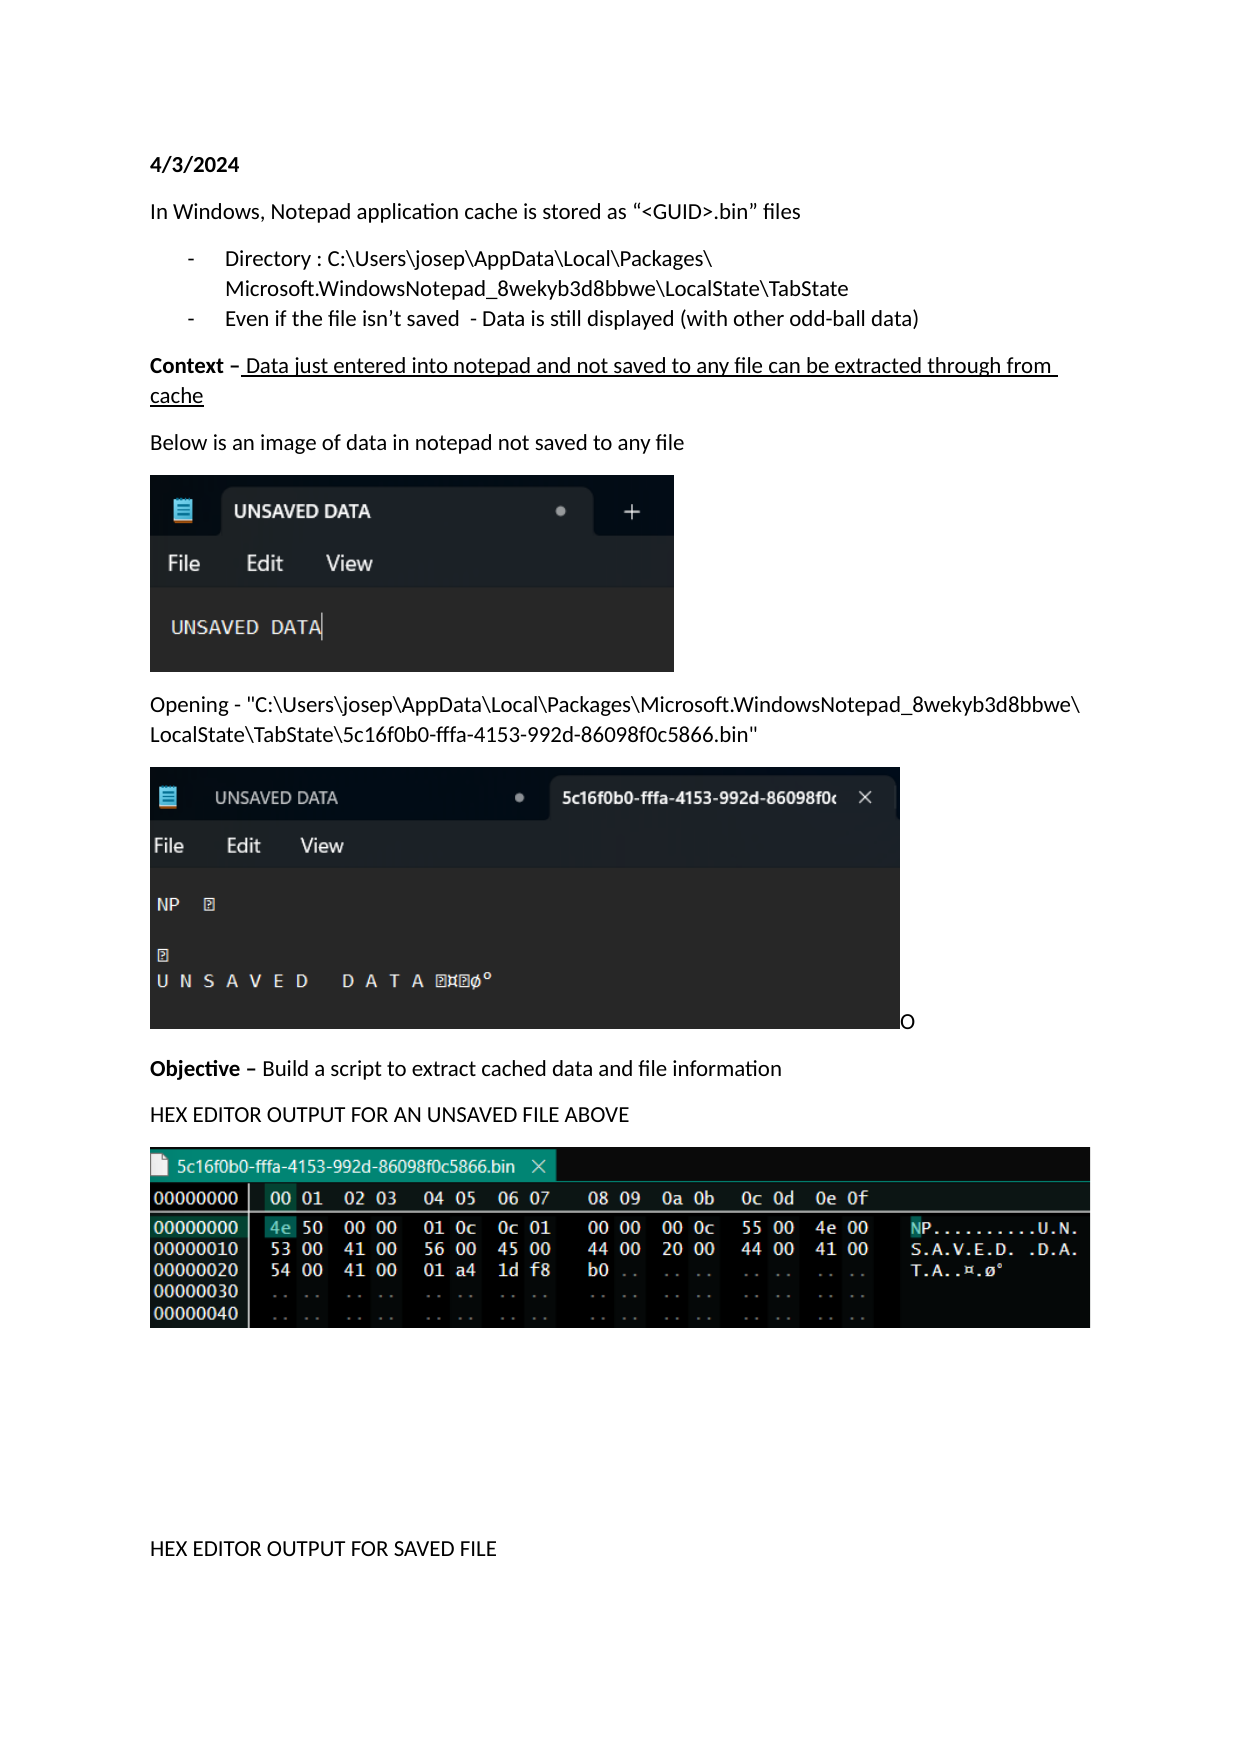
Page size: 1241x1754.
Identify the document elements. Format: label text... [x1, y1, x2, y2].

text 4/3/2024 [150, 150, 1090, 178]
picture [150, 1147, 1091, 1328]
text Opening - "C:\Users\josep\AppData\Local\Packages\Microsoft.WindowsNotepad_8wekyb3d8bbwe\LocalState\TabState\5c16f0b0-fffa-4153-992d-86098f0c5866.bin" [150, 690, 1090, 748]
text Objective – Build a script to extract cached data and file information [150, 1054, 1090, 1082]
list Even if the file isn’t saved - Data is still displayed (with other odd-ball data) [187, 304, 1090, 332]
text Context – Data just entered into notepad and not saved to any file can be extracted through from cache [150, 351, 1090, 409]
picture [150, 475, 674, 672]
list Directory : C:\Users\josep\AppData\Local\Packages\Microsoft.WindowsNotepad_8wekyb3d8bbwe\LocalState\TabState [187, 244, 1090, 302]
text HEX EDITOR OUTPUT FOR SAVED FILE [150, 1534, 1090, 1562]
picture [150, 767, 900, 1029]
text Below is an image of data in notepad not saved to any file [150, 428, 1090, 456]
text HEX EDITOR OUTPUT FOR AN UNSAVED FILE ABOVE [150, 1101, 1090, 1128]
text In Windows, Notepad application cache is stored as “<GUID>.bin” files [150, 197, 1090, 225]
